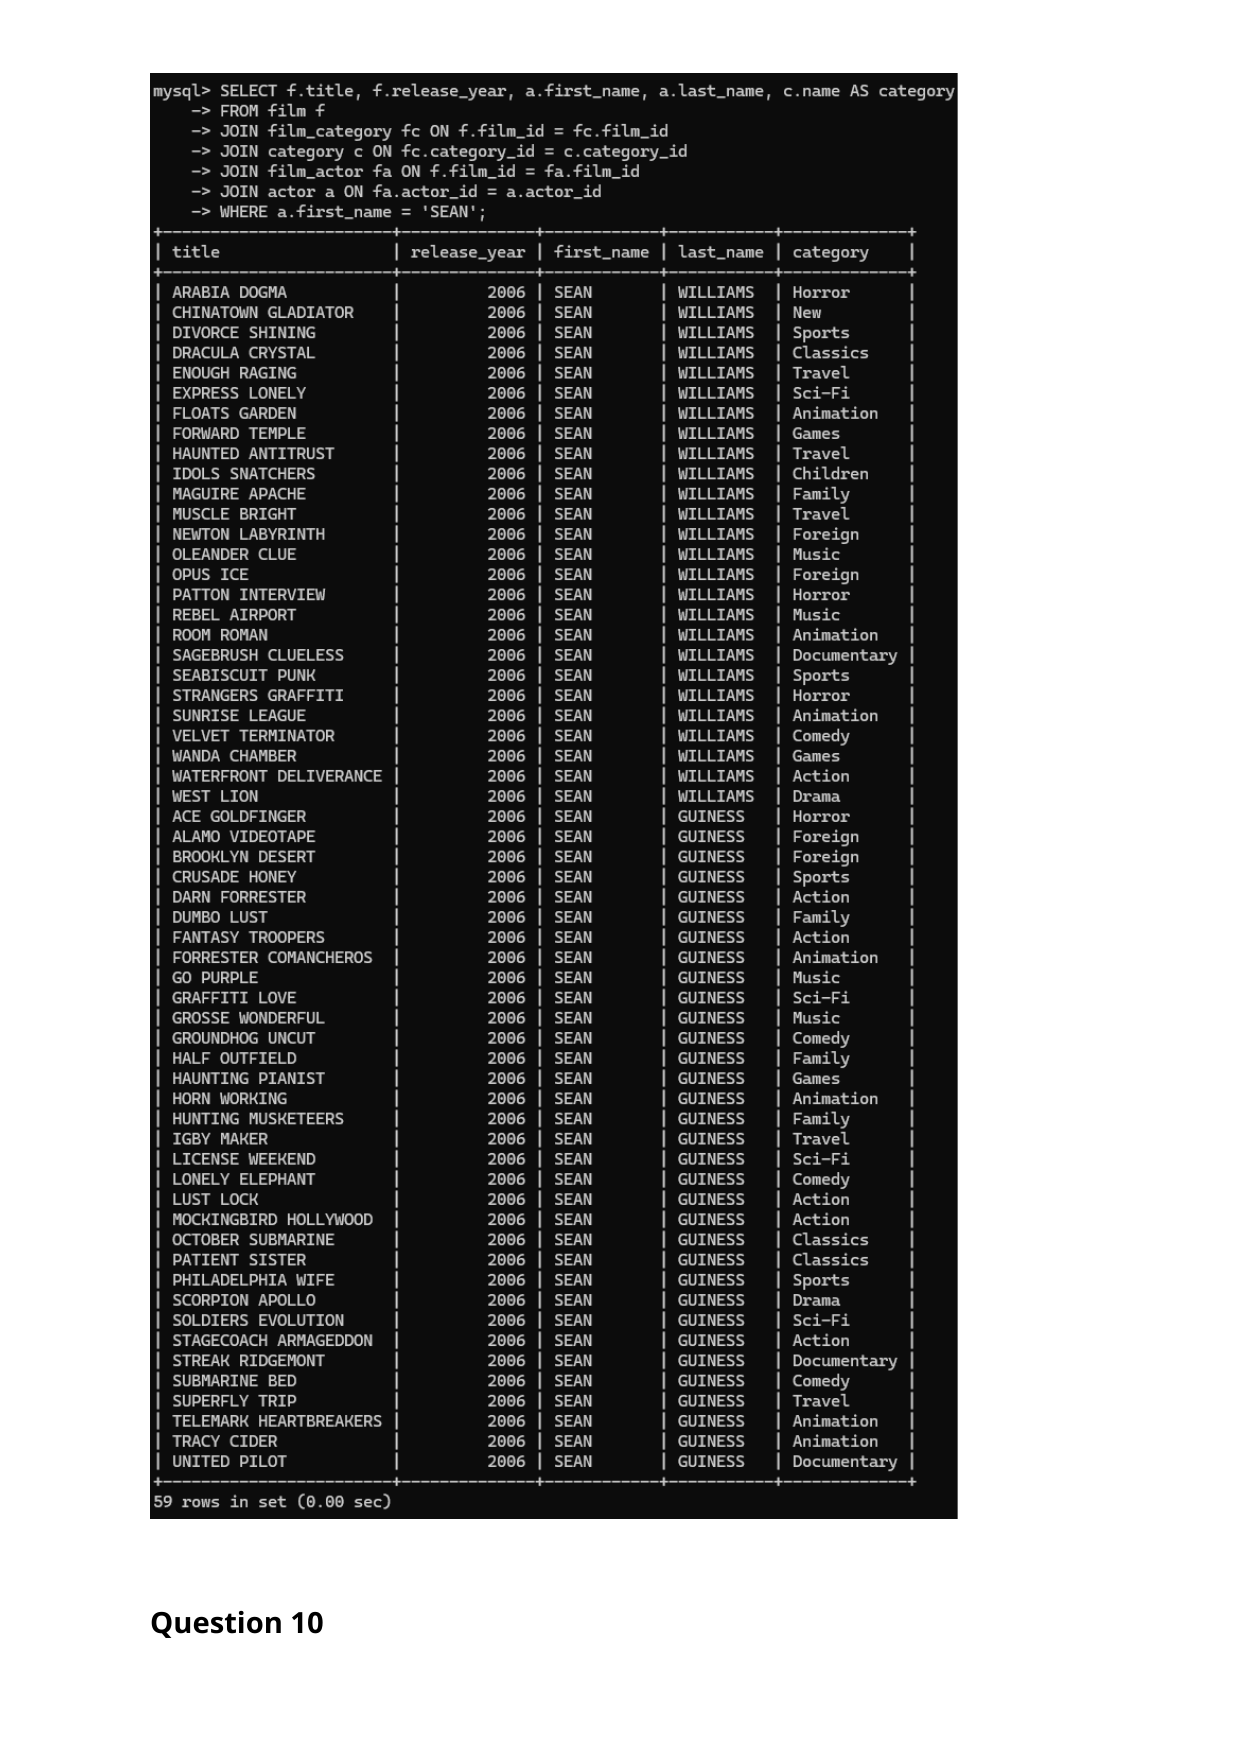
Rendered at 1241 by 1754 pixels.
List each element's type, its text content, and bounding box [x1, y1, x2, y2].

text Question 10 [150, 1602, 1090, 1642]
picture [150, 73, 958, 1519]
